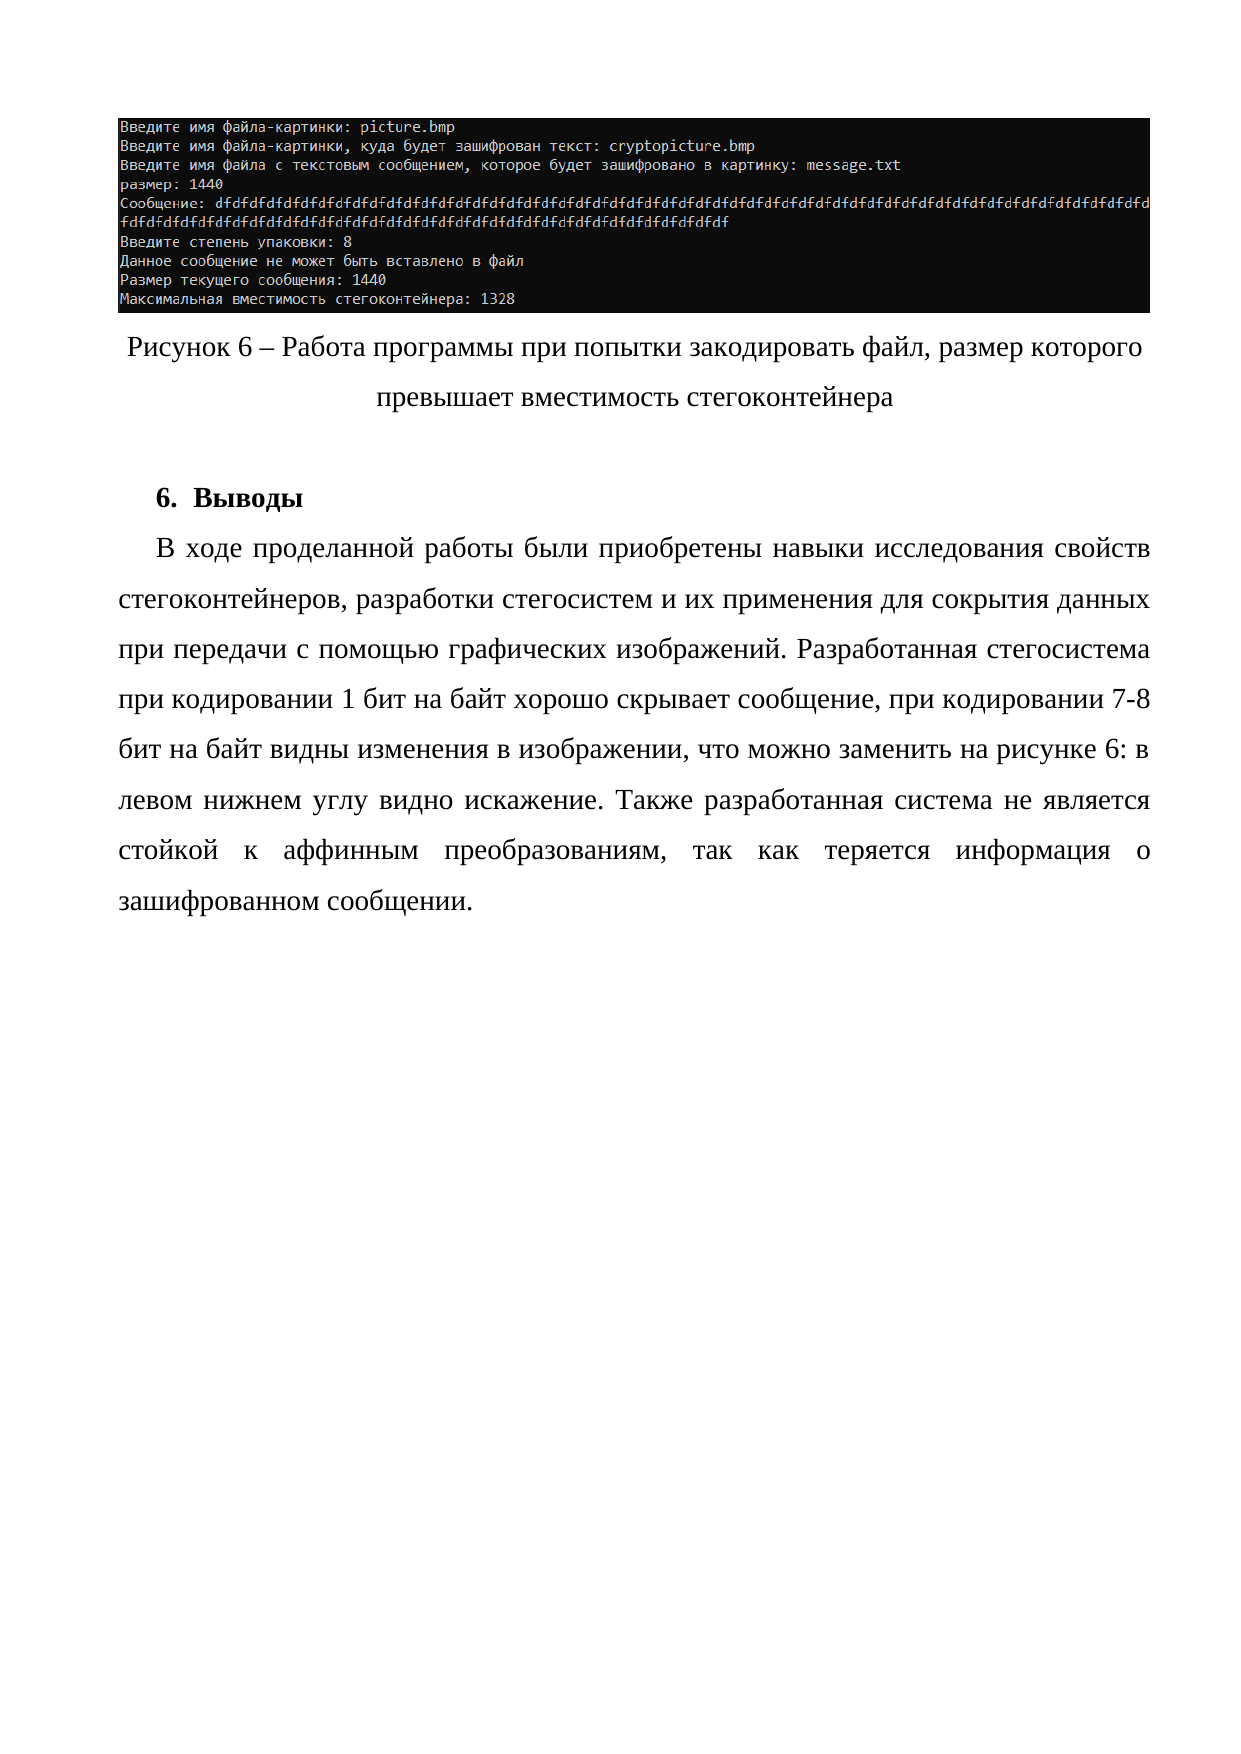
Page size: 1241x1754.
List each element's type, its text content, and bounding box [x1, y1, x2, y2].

text Рисунок 6 – Работа программы при попытки закодировать файл, размер которого превышает вместимость стегоконтейнера [118, 329, 1152, 413]
list Выводы [156, 480, 1152, 514]
picture [118, 118, 1152, 313]
text В ходе проделанной работы были приобретены навыки исследования свойств стегоконтейнеров, разработки стегосистем и их применения для сокрытия данных при передачи с помощью графических изображений. Разработанная стегосистема при кодировании 1 бит на байт хорошо скрывает сообщение, при кодировании 7-8 бит на байт видны изменения в изображении, что можно заменить на рисунке 6: в левом нижнем углу видно искажение. Также разработанная система не является стойкой к аффинным преобразованиям, так как теряется информация о зашифрованном сообщении. [118, 530, 1152, 916]
